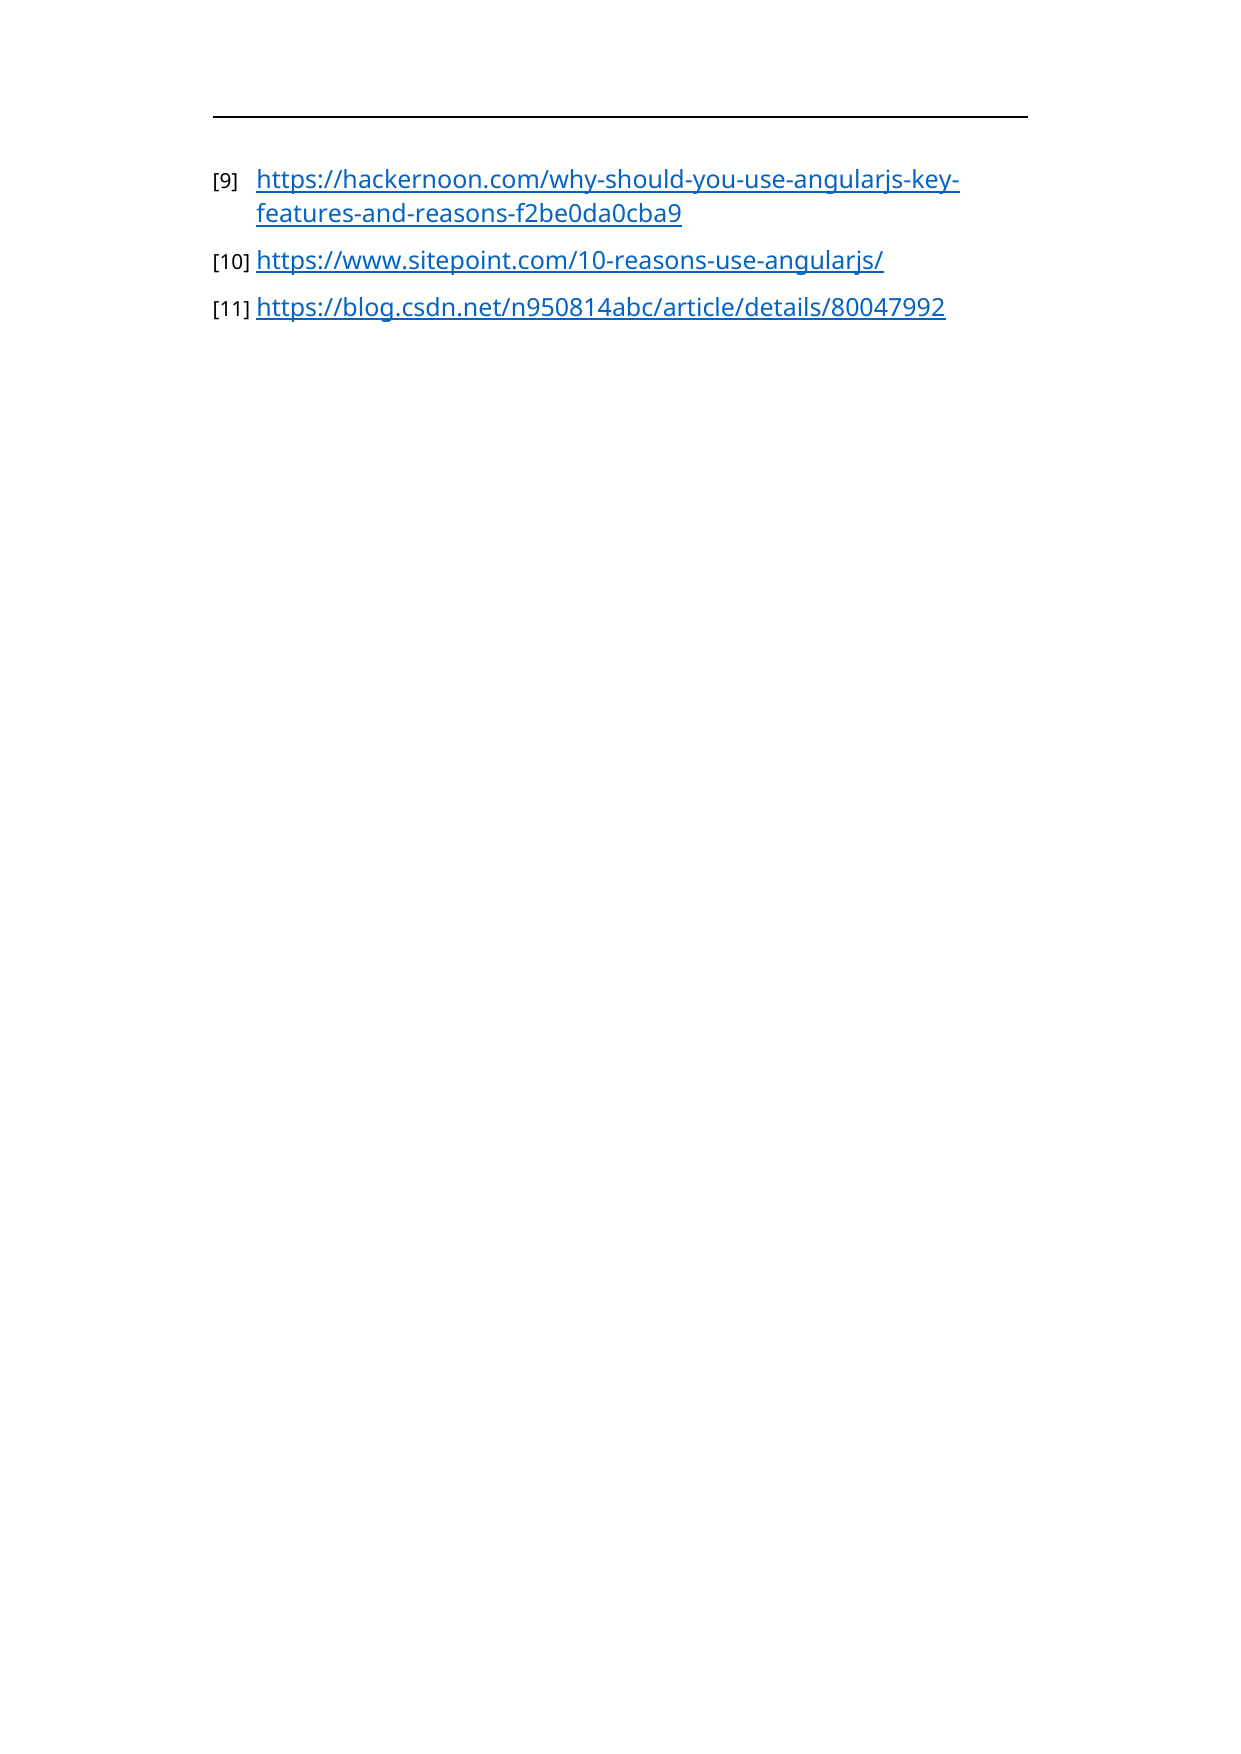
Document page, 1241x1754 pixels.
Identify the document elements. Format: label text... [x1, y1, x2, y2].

list https://hackernoon.com/why-should-you-use-angularjs-key-features-and-reasons-f2be0da0cba9 [212, 162, 1028, 230]
list https://www.sitepoint.com/10-reasons-use-angularjs/ [212, 243, 1028, 277]
list https://blog.csdn.net/n950814abc/article/details/80047992 [212, 289, 1028, 323]
